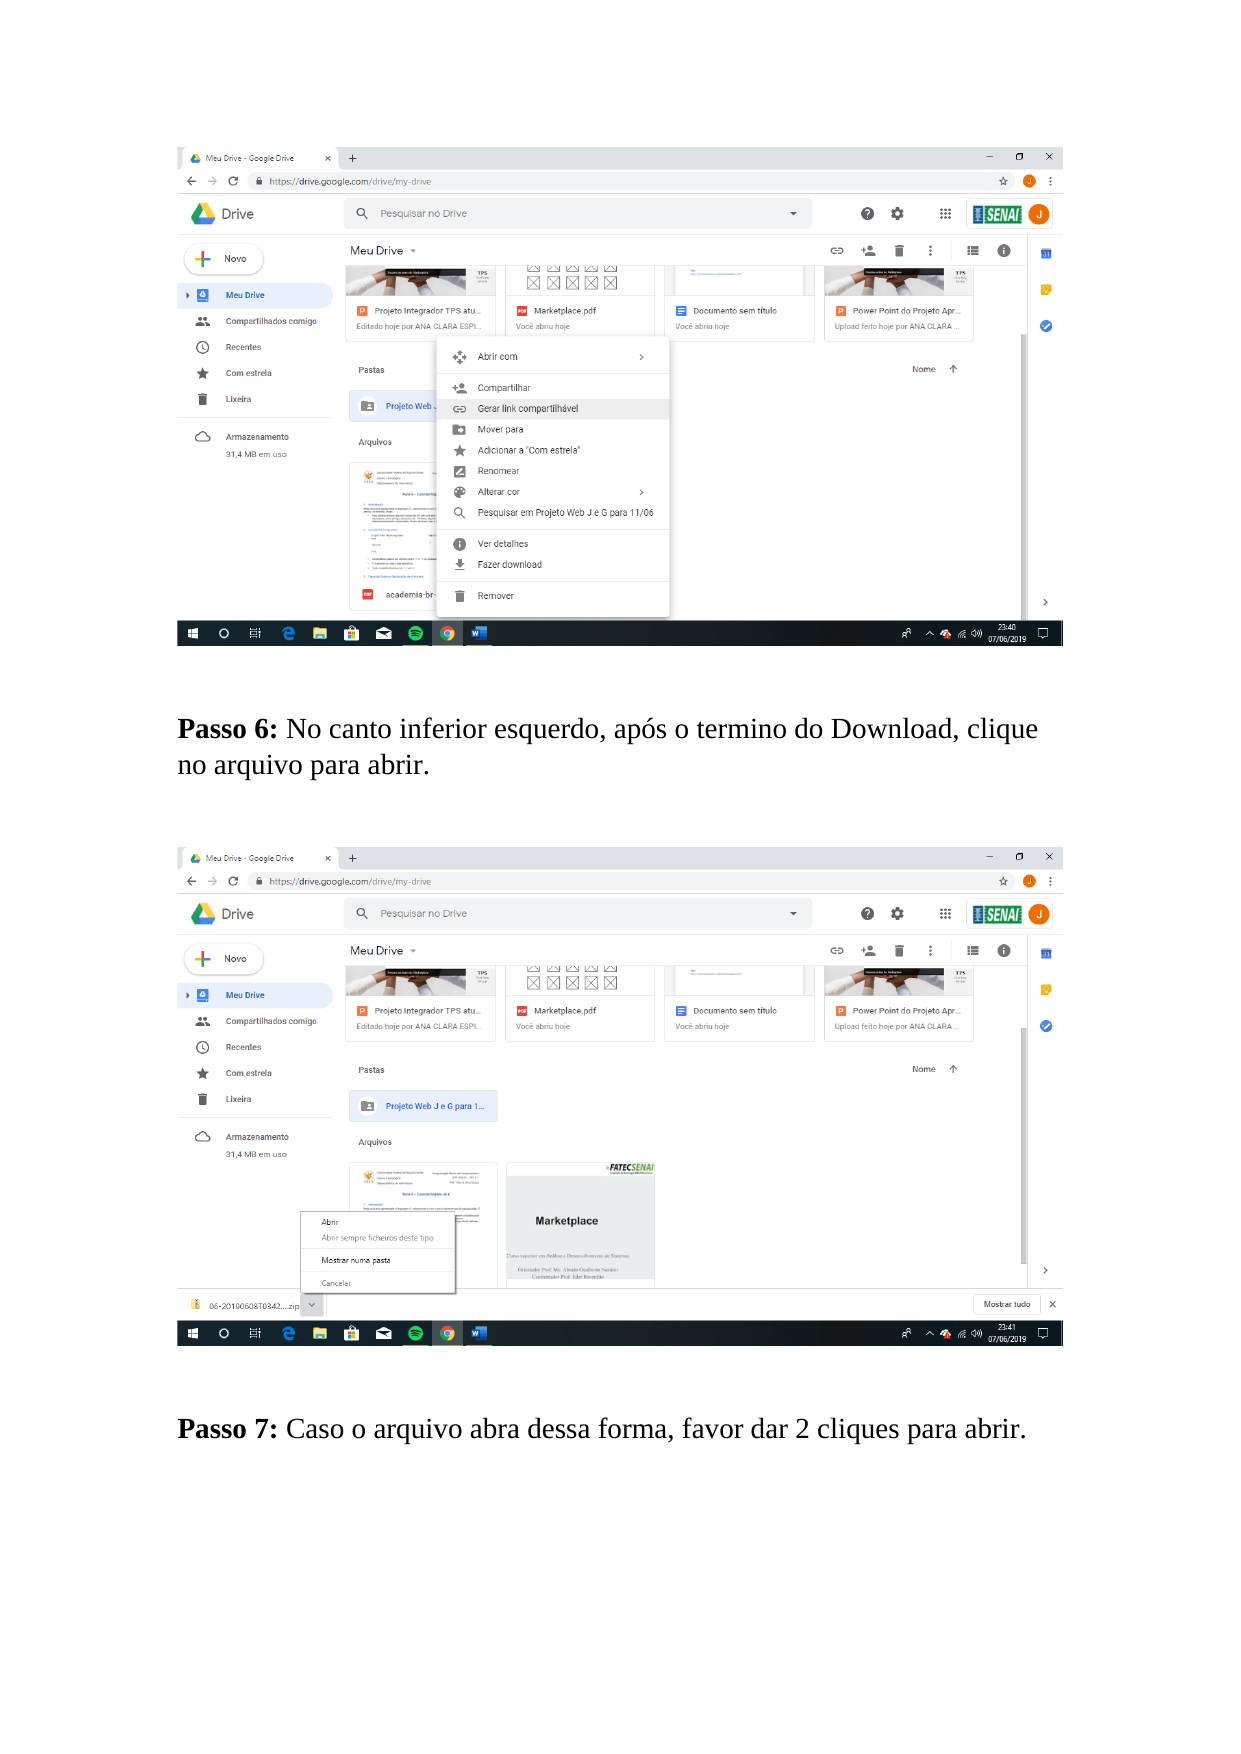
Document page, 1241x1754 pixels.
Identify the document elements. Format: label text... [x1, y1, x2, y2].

text Passo 7: Caso o arquivo abra dessa forma, favor dar 2 cliques para abrir. [177, 1411, 1063, 1444]
picture [177, 147, 1063, 646]
text Passo 6: No canto inferior esquerdo, após o termino do Download, clique no arquivo para abrir. [177, 711, 1063, 781]
picture [177, 847, 1063, 1346]
